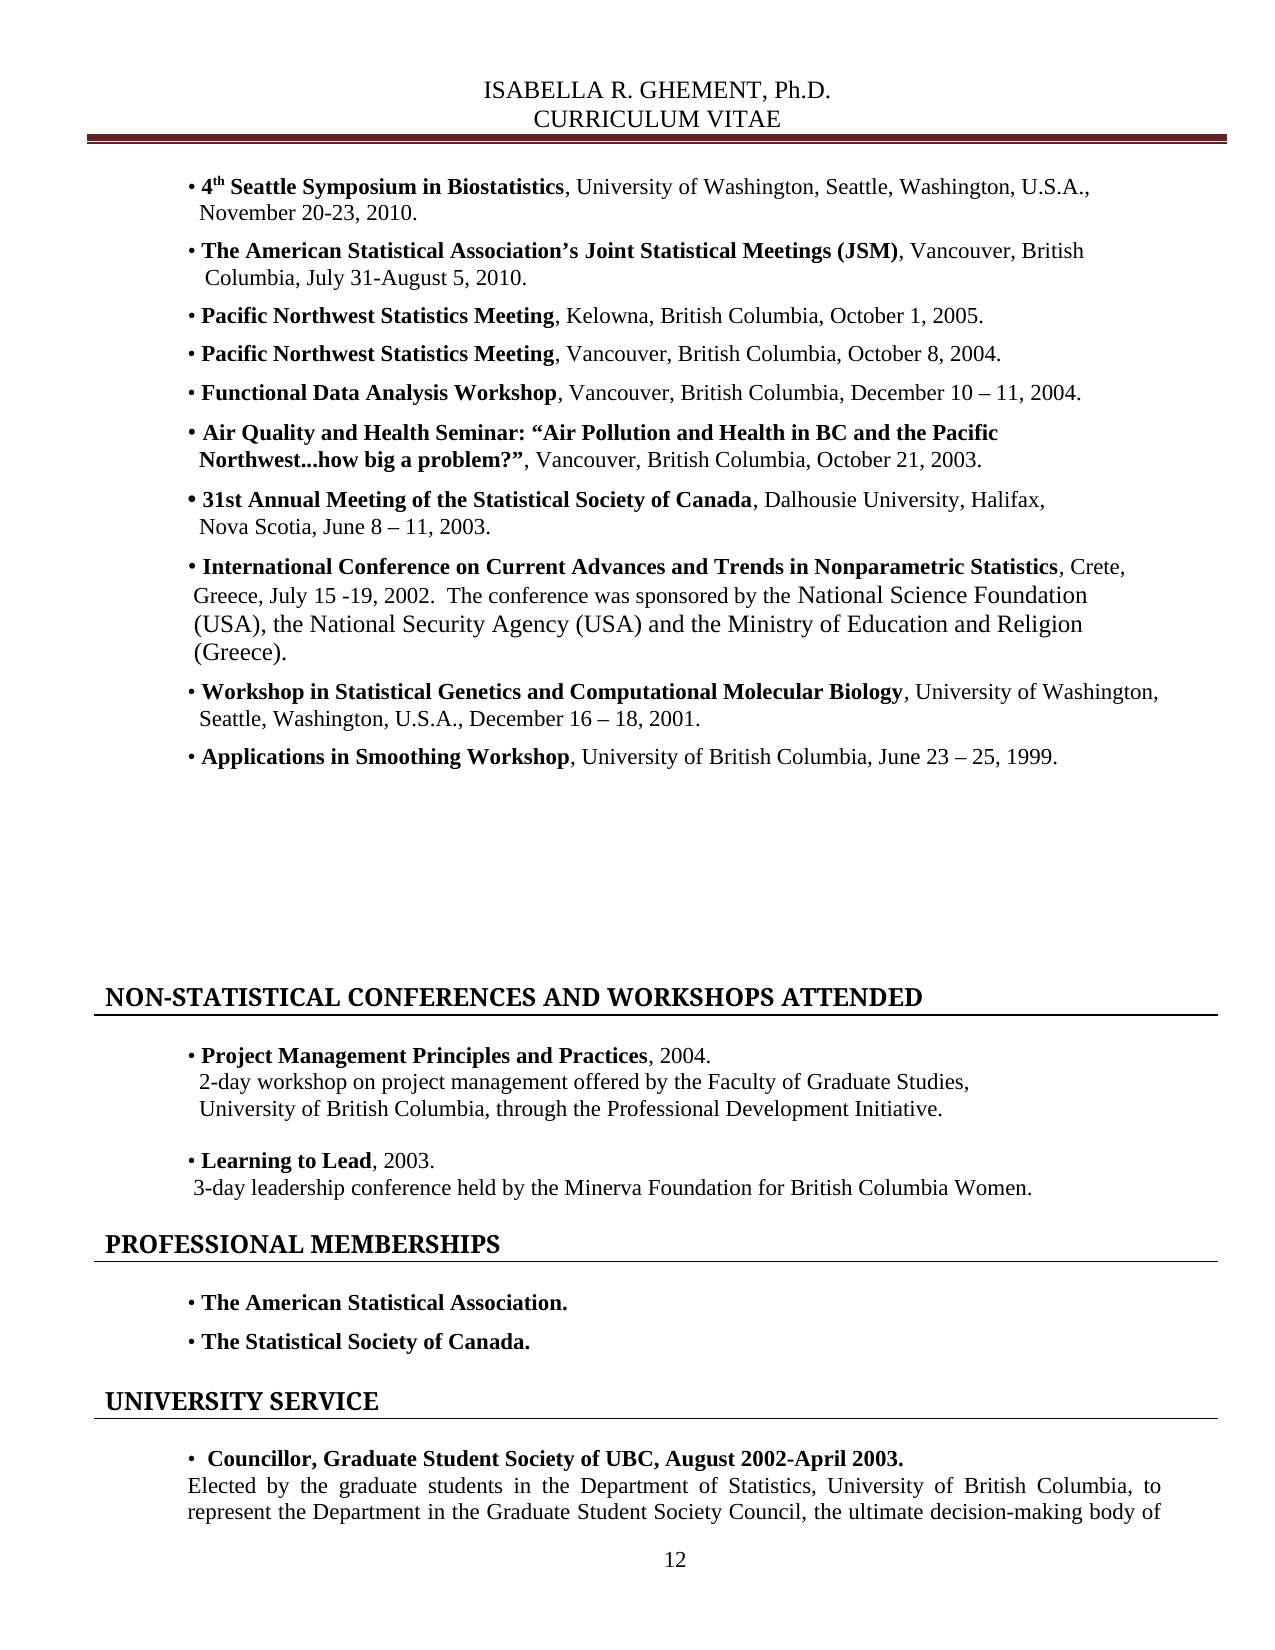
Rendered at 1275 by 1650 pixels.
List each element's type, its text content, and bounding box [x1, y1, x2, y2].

text Columbia, July 31-August 5, 2010. [187, 264, 1162, 290]
text 2-day workshop on project management offered by the Faculty of Graduate Studies, [187, 1068, 1162, 1095]
text • Councillor, Graduate Student Society of UBC, August 2002-April 2003. [187, 1445, 1162, 1472]
text Northwest...how big a problem?”, Vancouver, British Columbia, October 21, 2003. [187, 446, 1162, 472]
text Greece, July 15 -19, 2002. The conference was sponsored by the National Science Foundation [187, 580, 1162, 609]
subtitle • The Statistical Society of Canada. [187, 1328, 1162, 1354]
text Seattle, Washington, U.S.A., December 16 – 18, 2001. [187, 704, 1162, 731]
text University of British Columbia, through the Professional Development Initiative. [187, 1095, 1162, 1121]
subtitle • The American Statistical Association. [187, 1289, 1162, 1315]
text • Applications in Smoothing Workshop, University of British Columbia, June 23 – 25, 1999. [187, 743, 1162, 769]
table_header NON-STATISTICAL CONFERENCES AND WORKSHOPS ATTENDED [94, 980, 1218, 1014]
text • Pacific Northwest Statistics Meeting, Vancouver, British Columbia, October 8, 2004. [187, 340, 1162, 367]
table_header PROFESSIONAL MEMBERSHIPS [94, 1227, 1218, 1261]
table_header UNIVERSITY SERVICE [94, 1383, 1218, 1417]
text • Air Quality and Health Seminar: “Air Pollution and Health in BC and the Pacific [187, 417, 1162, 446]
text November 20-23, 2010. [187, 199, 1162, 225]
text • 31st Annual Meeting of the Statistical Society of Canada, Dalhousie University, Halifax, [187, 484, 1162, 513]
text • Functional Data Analysis Workshop, Vancouver, British Columbia, December 10 – 11, 2004. [187, 379, 1162, 405]
text • Pacific Northwest Statistics Meeting, Kelowna, British Columbia, October 1, 2005. [187, 302, 1162, 328]
text • 4th Seattle Symposium in Biostatistics, University of Washington, Seattle, Washington, U.S.A., [187, 173, 1162, 199]
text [187, 1472, 1162, 1524]
text • Workshop in Statistical Genetics and Computational Molecular Biology, University of Washington, [187, 678, 1162, 704]
text Nova Scotia, June 8 – 11, 2003. [187, 513, 1162, 539]
text • International Conference on Current Advances and Trends in Nonparametric Statistics, Crete, [187, 551, 1162, 580]
text 3-day leadership conference held by the Minerva Foundation for British Columbia Women. [187, 1174, 1162, 1200]
text (USA), the National Security Agency (USA) and the Ministry of Education and Religion [187, 609, 1162, 637]
text (Greece). [187, 637, 1162, 666]
text • Project Management Principles and Practices, 2004. [187, 1042, 1162, 1068]
text • Learning to Lead, 2003. [187, 1148, 1162, 1174]
text • The American Statistical Association’s Joint Statistical Meetings (JSM), Vancouver, British [187, 237, 1162, 264]
